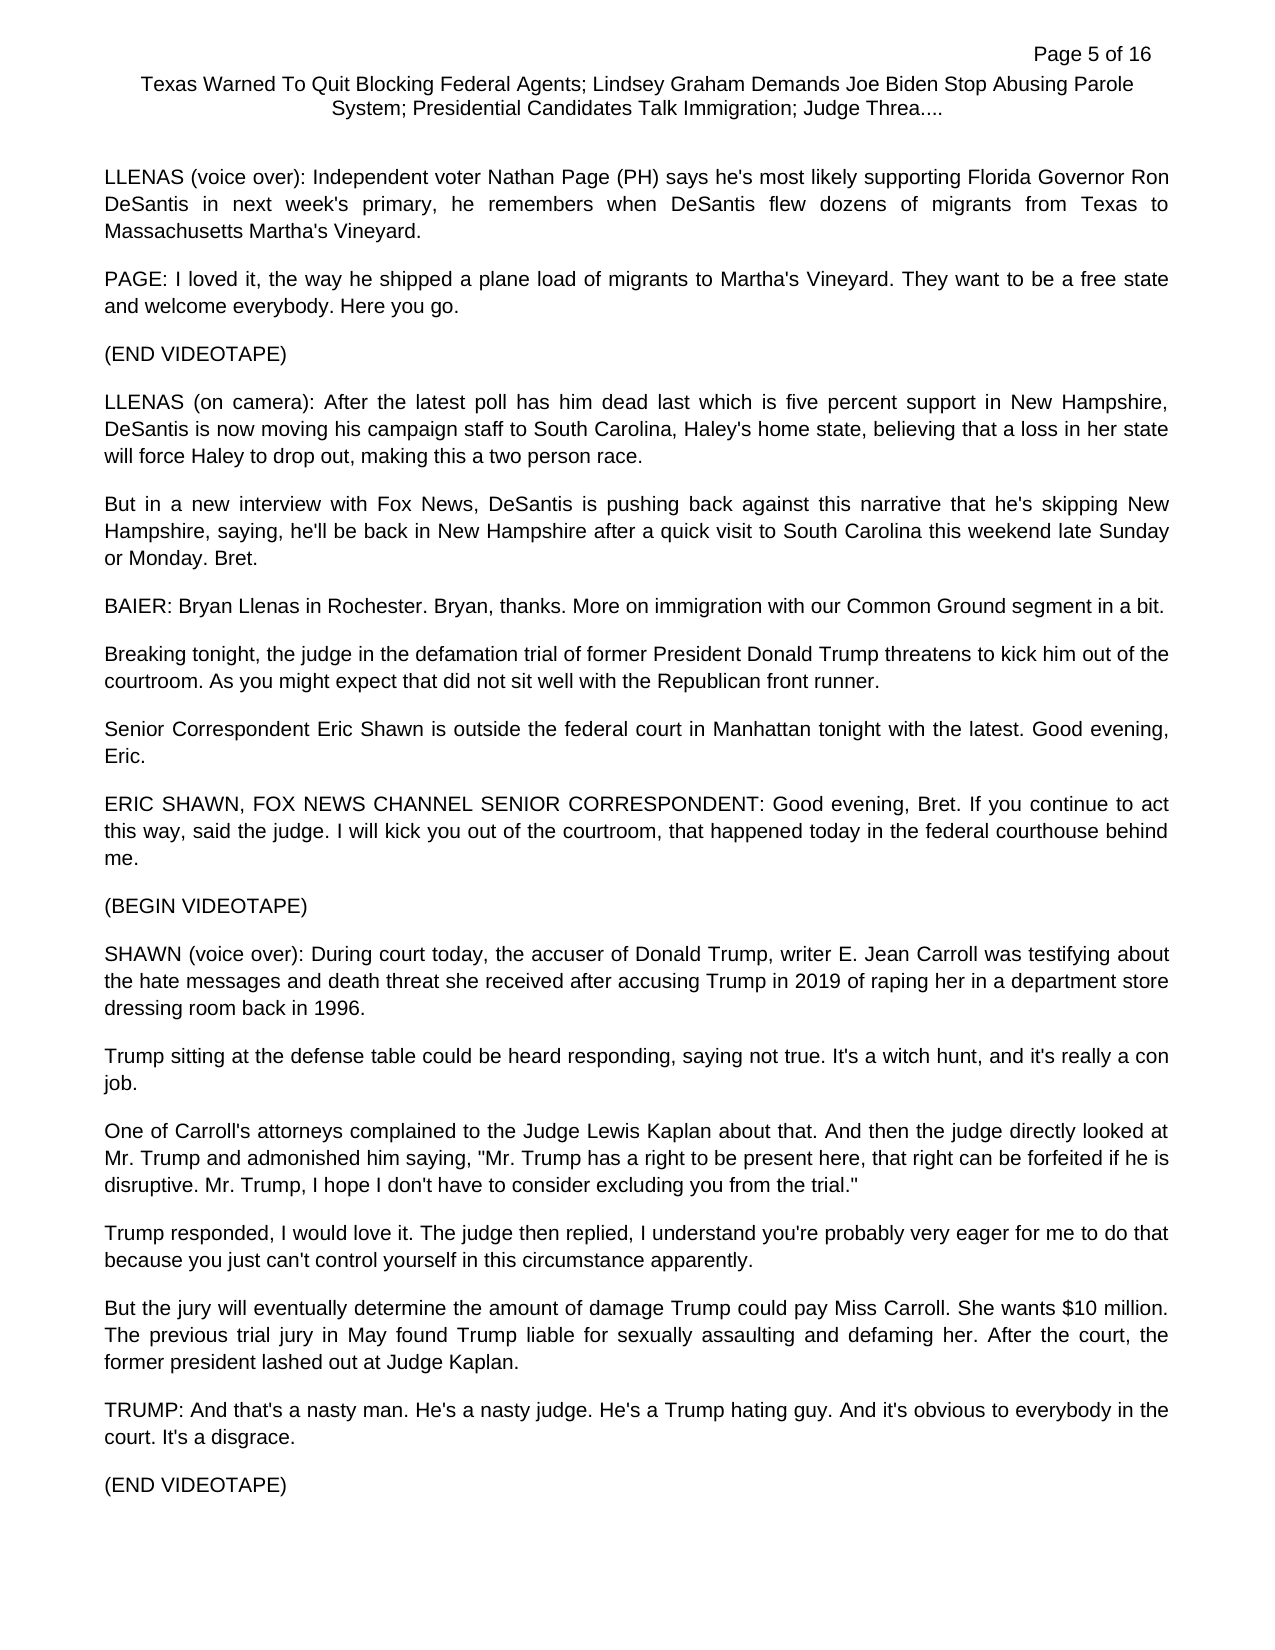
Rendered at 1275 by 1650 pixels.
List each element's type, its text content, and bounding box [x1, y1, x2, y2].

text TRUMP: And that's a nasty man. He's a nasty judge. He's a Trump hating guy. And it's obvious to everybody in the court. It's a disgrace. [104, 1395, 1171, 1449]
text SHAWN (voice over): During court today, the accuser of Donald Trump, writer E. Jean Carroll was testifying about the hate messages and death threat she received after accusing Trump in 2019 of raping her in a department store dressing room back in 1996. [104, 938, 1171, 1020]
text But the jury will eventually determine the amount of damage Trump could pay Miss Carroll. She wants $10 million. The previous trial jury in May found Trump liable for sexually assaulting and defaming her. After the court, the former president lashed out at Judge Kaplan. [104, 1293, 1171, 1374]
text But in a new interview with Fox News, DeSantis is pushing back against this narrative that he's skipping New Hampshire, saying, he'll be back in New Hampshire after a quick visit to South Carolina this weekend late Sunday or Monday. Bret. [104, 488, 1171, 570]
text LLENAS (voice over): Independent voter Nathan Page (PH) says he's most likely supporting Florida Governor Ron DeSantis in next week's primary, he remembers when DeSantis flew dozens of migrants from Texas to Massachusetts Martha's Vineyard. [104, 161, 1171, 243]
text Breaking tonight, the judge in the defamation trial of former President Donald Trump threatens to kick him out of the courtroom. As you might expect that did not sit well with the Republican front runner. [104, 638, 1171, 693]
text (END VIDEOTAPE) [104, 1470, 1171, 1497]
text Trump responded, I would love it. The judge then replied, I understand you're probably very eager for me to do that because you just can't control yourself in this circumstance apparently. [104, 1218, 1171, 1272]
text PAGE: I loved it, the way he shipped a plane load of migrants to Martha's Vineyard. They want to be a free state and welcome everybody. Here you go. [104, 263, 1171, 318]
text Senior Correspondent Eric Shawn is outside the federal court in Manhattan tonight with the latest. Good evening, Eric. [104, 713, 1171, 768]
text One of Carroll's attorneys complained to the Judge Lewis Kaplan about that. And then the judge directly looked at Mr. Trump and admonished him saying, "Mr. Trump has a right to be present here, that right can be forfeited if he is disruptive. Mr. Trump, I hope I don't have to consider excluding you from the trial." [104, 1116, 1171, 1197]
text (BEGIN VIDEOTAPE) [104, 891, 1171, 918]
text Trump sitting at the defense table could be heard responding, saying not true. It's a witch hunt, and it's really a con job. [104, 1041, 1171, 1095]
text LLENAS (on camera): After the latest poll has him dead last which is five percent support in New Hampshire, DeSantis is now moving his campaign staff to South Carolina, Haley's home state, believing that a loss in her state will force Haley to drop out, making this a two person race. [104, 386, 1171, 468]
text (END VIDEOTAPE) [104, 338, 1171, 366]
text ERIC SHAWN, FOX NEWS CHANNEL SENIOR CORRESPONDENT: Good evening, Bret. If you continue to act this way, said the judge. I will kick you out of the courtroom, that happened today in the federal courthouse behind me. [104, 788, 1171, 870]
text BAIER: Bryan Llenas in Rochester. Bryan, thanks. More on immigration with our Common Ground segment in a bit. [104, 591, 1171, 618]
